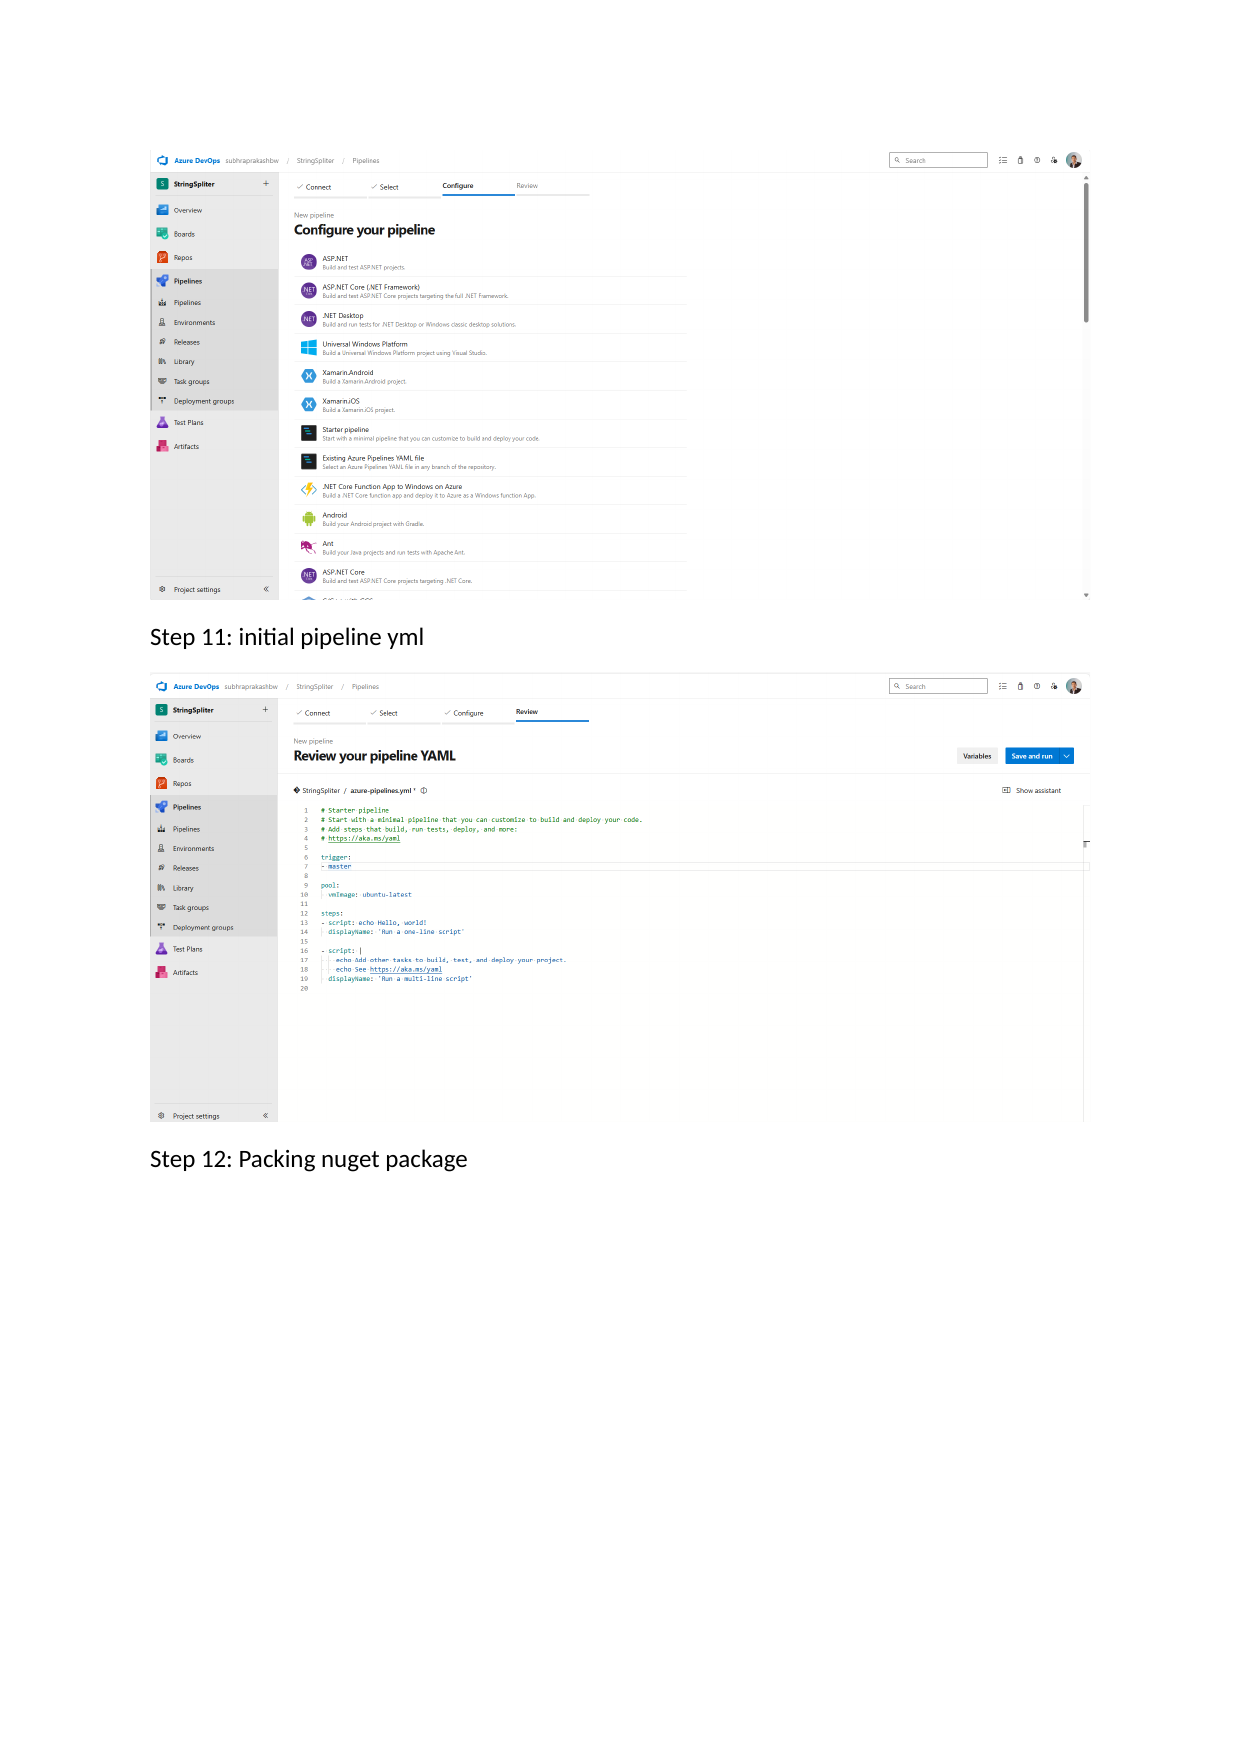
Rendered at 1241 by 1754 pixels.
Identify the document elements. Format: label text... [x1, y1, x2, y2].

picture [150, 150, 1091, 600]
text Step 12: Packing nuget package [150, 1143, 1090, 1173]
text Step 11: initial pipeline yml [150, 621, 1090, 652]
picture [150, 672, 1091, 1122]
